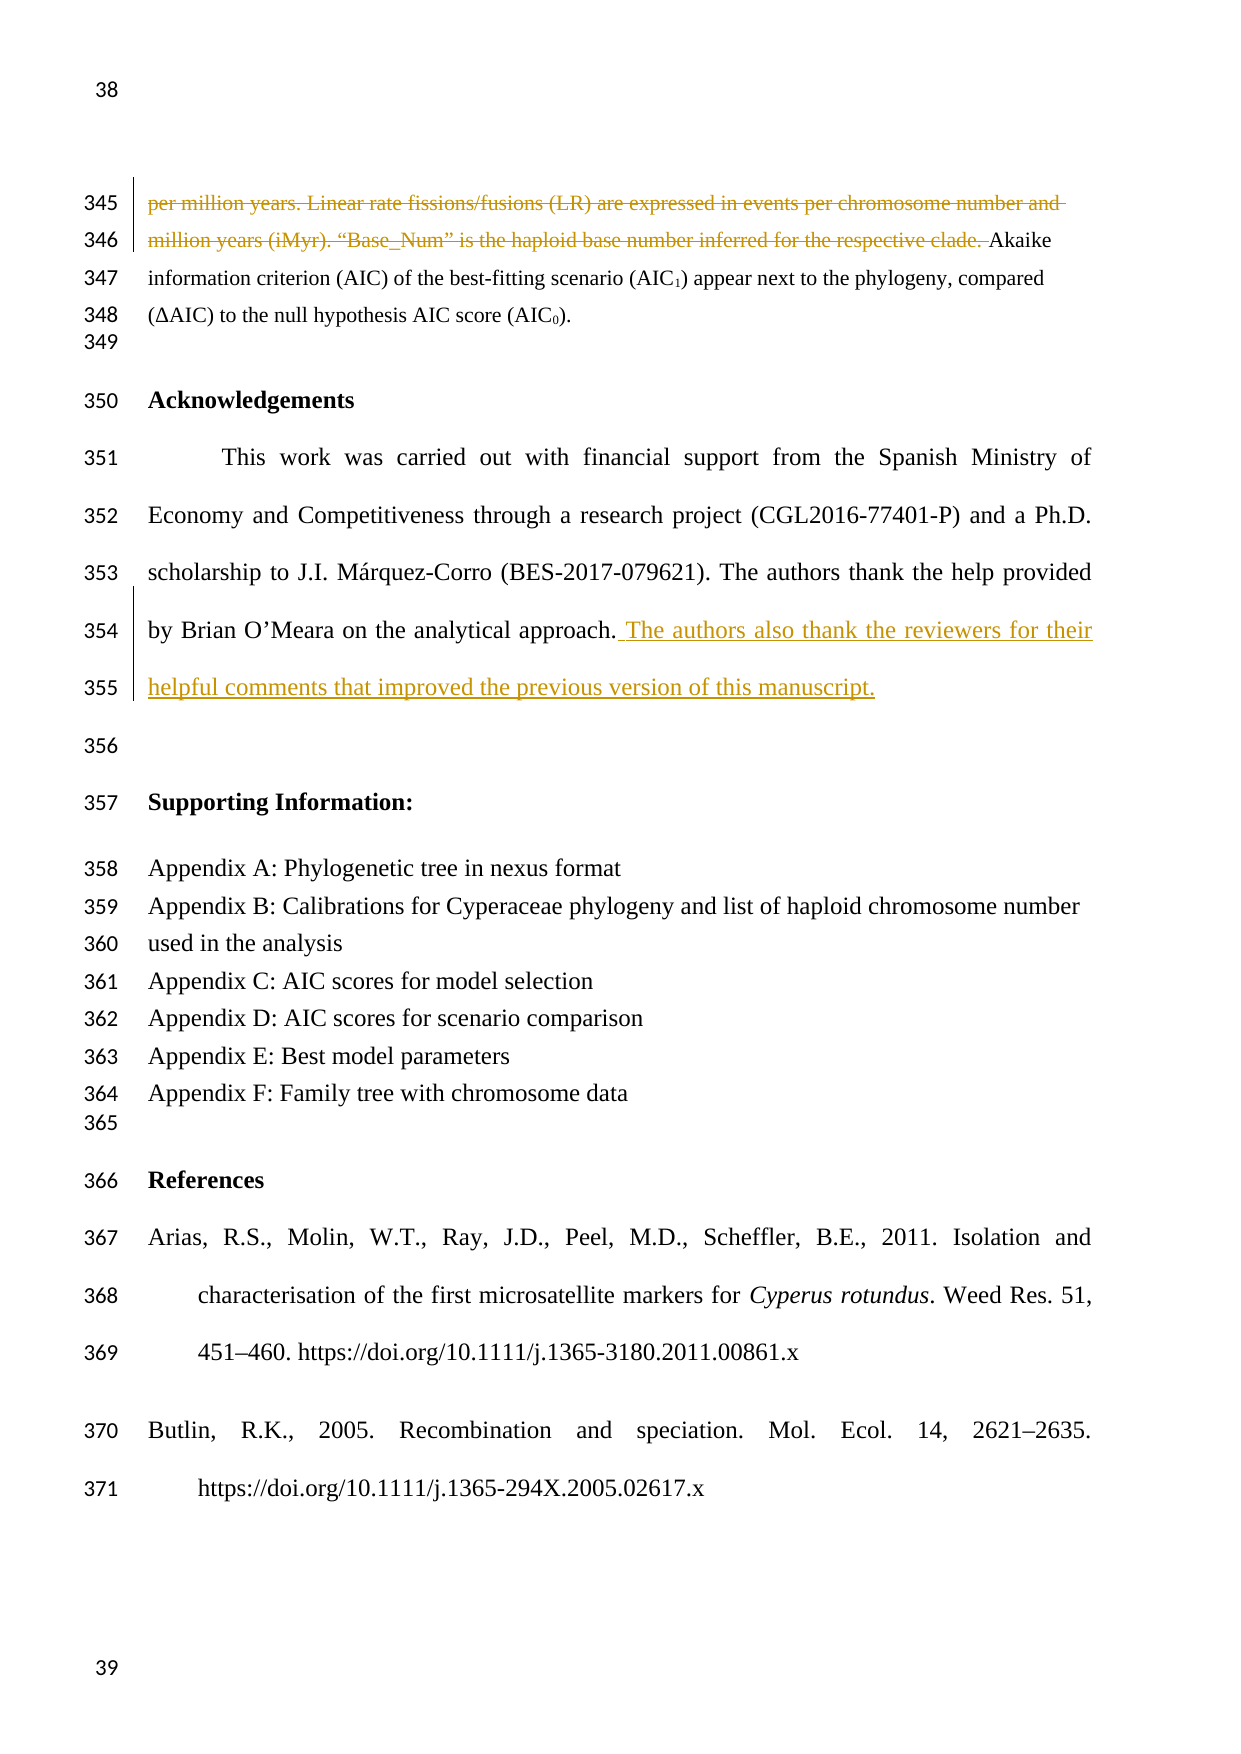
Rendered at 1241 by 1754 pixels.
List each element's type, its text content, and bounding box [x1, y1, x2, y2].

text Appendix E: Best model parameters [148, 1032, 1093, 1070]
text Supporting Information: [148, 787, 1093, 816]
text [148, 177, 1093, 327]
text This work was carried out with financial support from the Spanish Ministry of Economy and Competitiveness through a research project (CGL2016-77401-P) and a Ph.D. scholarship to J.I. Márquez-Corro (BES-2017-079621). The authors thank the help provided by Brian O’Meara on the analytical approach. [148, 442, 1093, 701]
text Butlin, R.K., 2005. Recombination and speciation. Mol. Ecol. 14, 2621–2635. https://doi.org/10.1111/j.1365-294X.2005.02617.x [148, 1416, 1093, 1502]
text Arias, R.S., Molin, W.T., Ray, J.D., Peel, M.D., Scheffler, B.E., 2011. Isolation and characterisation of the first microsatellite markers for Cyperus rotundus. Weed Res. 51, 451–460. https://doi.org/10.1111/j.1365-3180.2011.00861.x [148, 1222, 1093, 1366]
text References [148, 1165, 1093, 1193]
text Appendix D: AIC scores for scenario comparison [148, 995, 1093, 1032]
text Appendix F: Family tree with chromosome data [148, 1070, 1093, 1107]
text Appendix C: AIC scores for model selection [148, 957, 1093, 995]
text Appendix A: Phylogenetic tree in nexus format [148, 845, 1093, 882]
text Appendix B: Calibrations for Cyperaceae phylogeny and list of haploid chromosome number used in the analysis [148, 882, 1093, 957]
text Acknowledgements [148, 385, 1093, 413]
